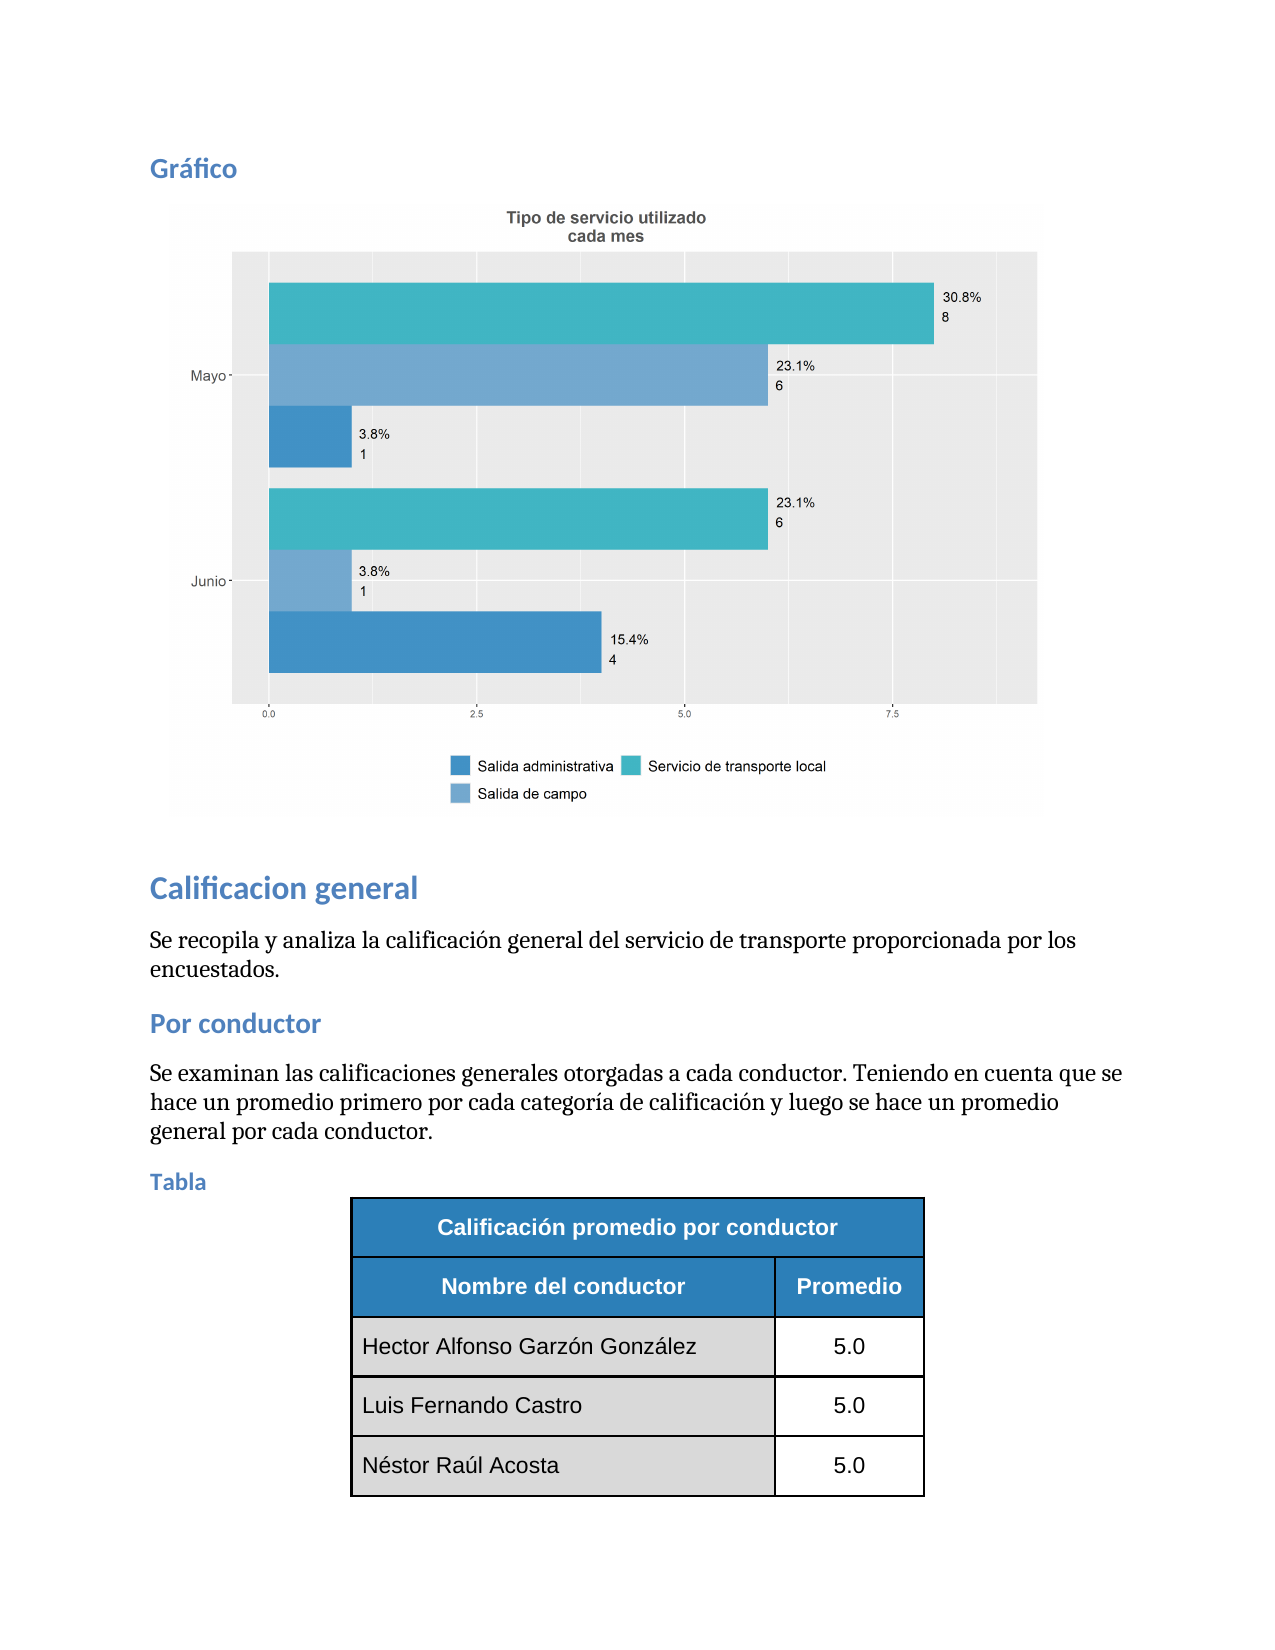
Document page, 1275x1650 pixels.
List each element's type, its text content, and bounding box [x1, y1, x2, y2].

table_cell 5.0 [776, 1437, 923, 1495]
text Se recopila y analiza la calificación general del servicio de transporte proporcionada por los encuestados. [150, 926, 1125, 984]
table_cell 5.0 [776, 1318, 923, 1375]
table_cell 5.0 [776, 1378, 923, 1435]
subtitle Gráfico [150, 150, 1125, 186]
subtitle Por conductor [150, 1005, 1125, 1040]
text Se examinan las calificaciones generales otorgadas a cada conductor. Teniendo en cuenta que se hace un promedio primero por cada categoría de calificación y luego se hace un promedio general por cada conductor. [150, 1059, 1125, 1145]
table_cell Luis Fernando Castro [353, 1378, 774, 1435]
picture [168, 204, 1044, 817]
table_header Calificación promedio por conductor [353, 1199, 923, 1256]
table_cell Hector Alfonso Garzón González [353, 1318, 774, 1375]
subtitle Tabla [150, 1166, 1125, 1197]
table_cell Nombre del conductor [353, 1258, 774, 1316]
table_cell Néstor Raúl Acosta [353, 1437, 774, 1495]
table_cell Promedio [776, 1258, 923, 1316]
subtitle Calificacion general [150, 867, 1125, 908]
